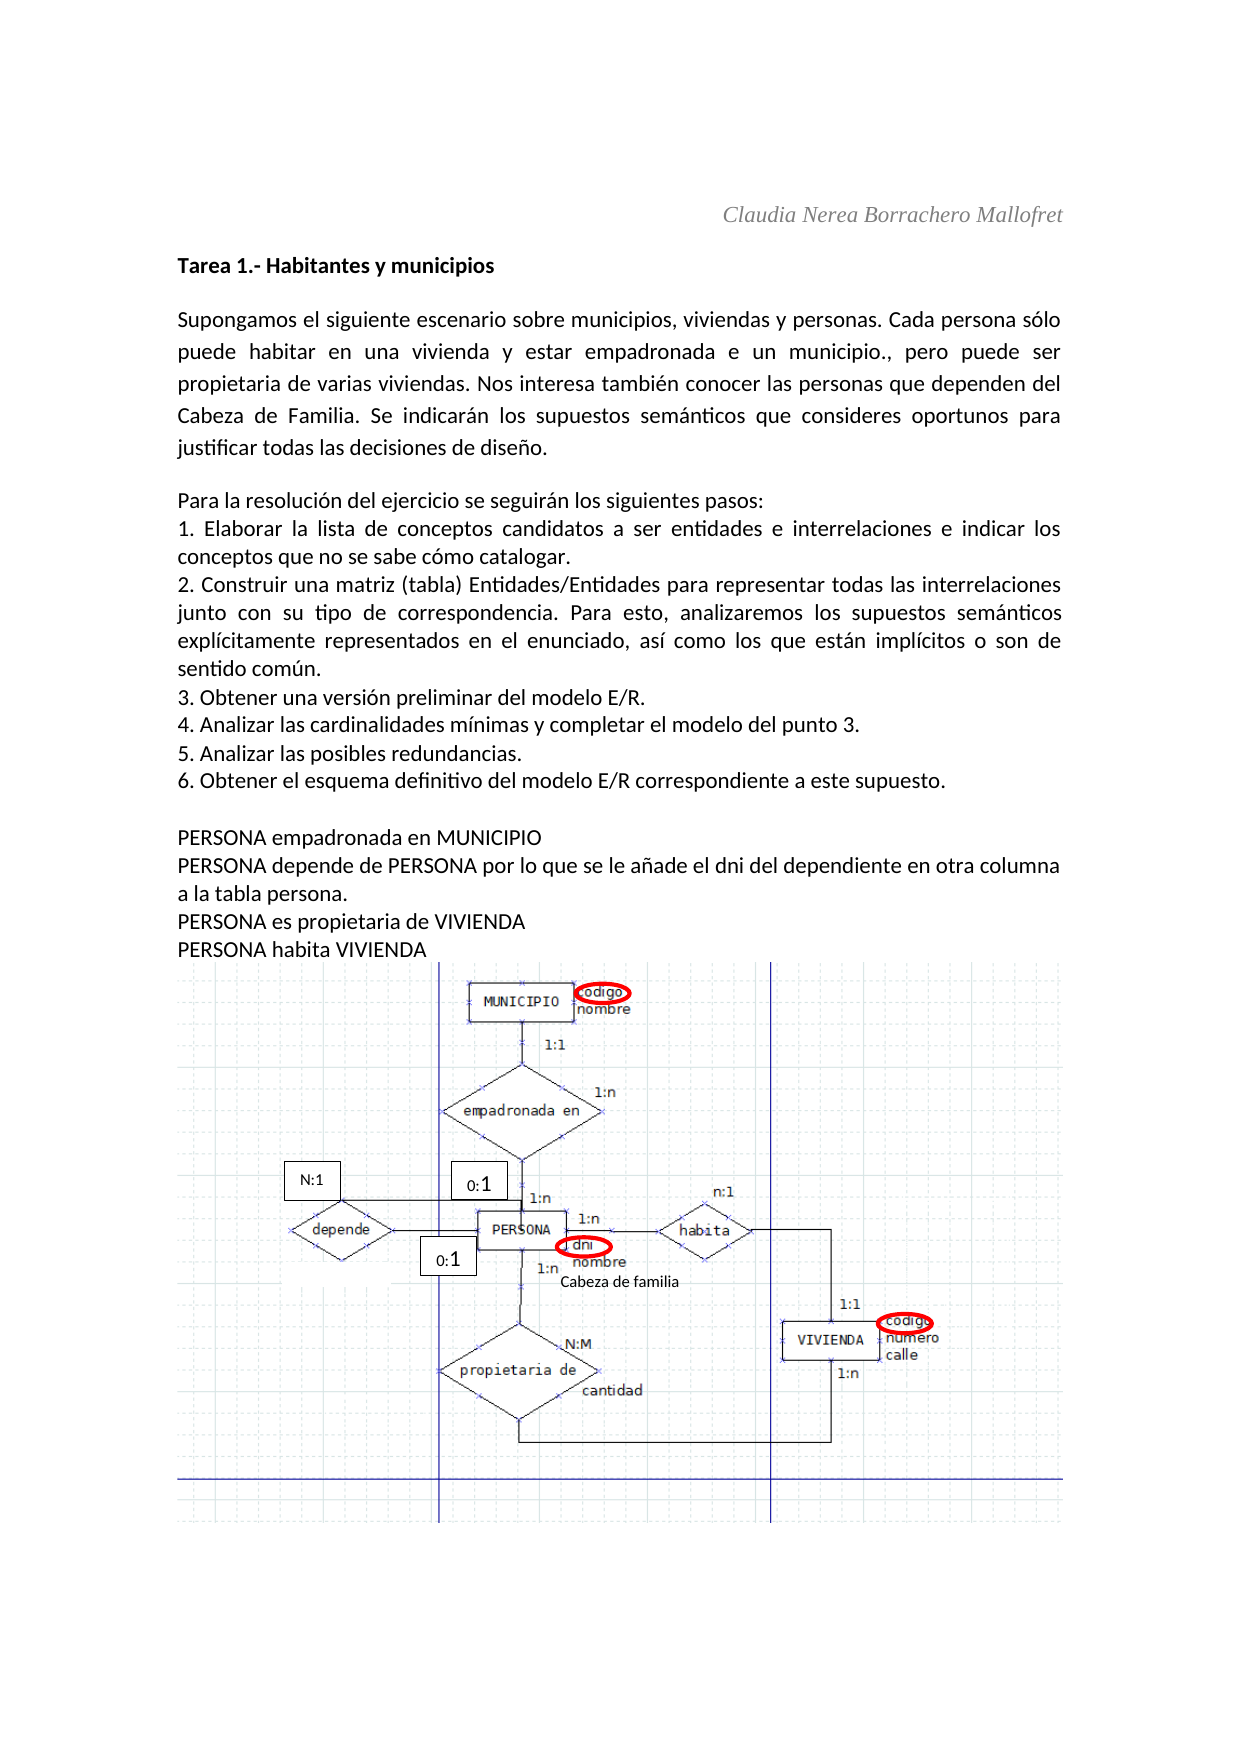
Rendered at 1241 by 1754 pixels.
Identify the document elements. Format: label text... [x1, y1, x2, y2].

text PERSONA es propietaria de VIVIENDA [177, 907, 1063, 935]
text 1. Elaborar la lista de conceptos candidatos a ser entidades e interrelaciones e indicar los conceptos que no se sabe cómo catalogar. [177, 514, 1063, 571]
text PERSONA habita VIVIENDA [177, 935, 1063, 962]
text Para la resolución del ejercicio se seguirán los siguientes pasos: [177, 486, 1063, 514]
picture [177, 962, 1063, 1523]
text 2. Construir una matriz (tabla) Entidades/Entidades para representar todas las interrelaciones junto con su tipo de correspondencia. Para esto, analizaremos los supuestos semánticos explícitamente representados en el enunciado, así como los que están implícitos o son de sentido común. [177, 571, 1063, 683]
text Tarea 1.- Habitantes y municipios [177, 252, 1063, 280]
text PERSONA depende de PERSONA por lo que se le añade el dni del dependiente en otra columna a la tabla persona. [177, 851, 1063, 907]
text PERSONA empadronada en MUNICIPIO [177, 823, 1063, 851]
text 6. Obtener el esquema definitivo del modelo E/R correspondiente a este supuesto. [177, 767, 1063, 795]
text 5. Analizar las posibles redundancias. [177, 739, 1063, 767]
text Claudia Nerea Borrachero Mallofret [177, 201, 1063, 227]
text Supongamos el siguiente escenario sobre municipios, viviendas y personas. Cada persona sólo puede habitar en una vivienda y estar empadronada e un municipio., pero puede ser propietaria de varias viviendas. Nos interesa también conocer las personas que dependen del Cabeza de Familia. Se indicarán los supuestos semánticos que consideres oportunos para justificar todas las decisiones de diseño. [177, 305, 1063, 461]
text 3. Obtener una versión preliminar del modelo E/R. [177, 683, 1063, 711]
text 4. Analizar las cardinalidades mínimas y completar el modelo del punto 3. [177, 711, 1063, 739]
